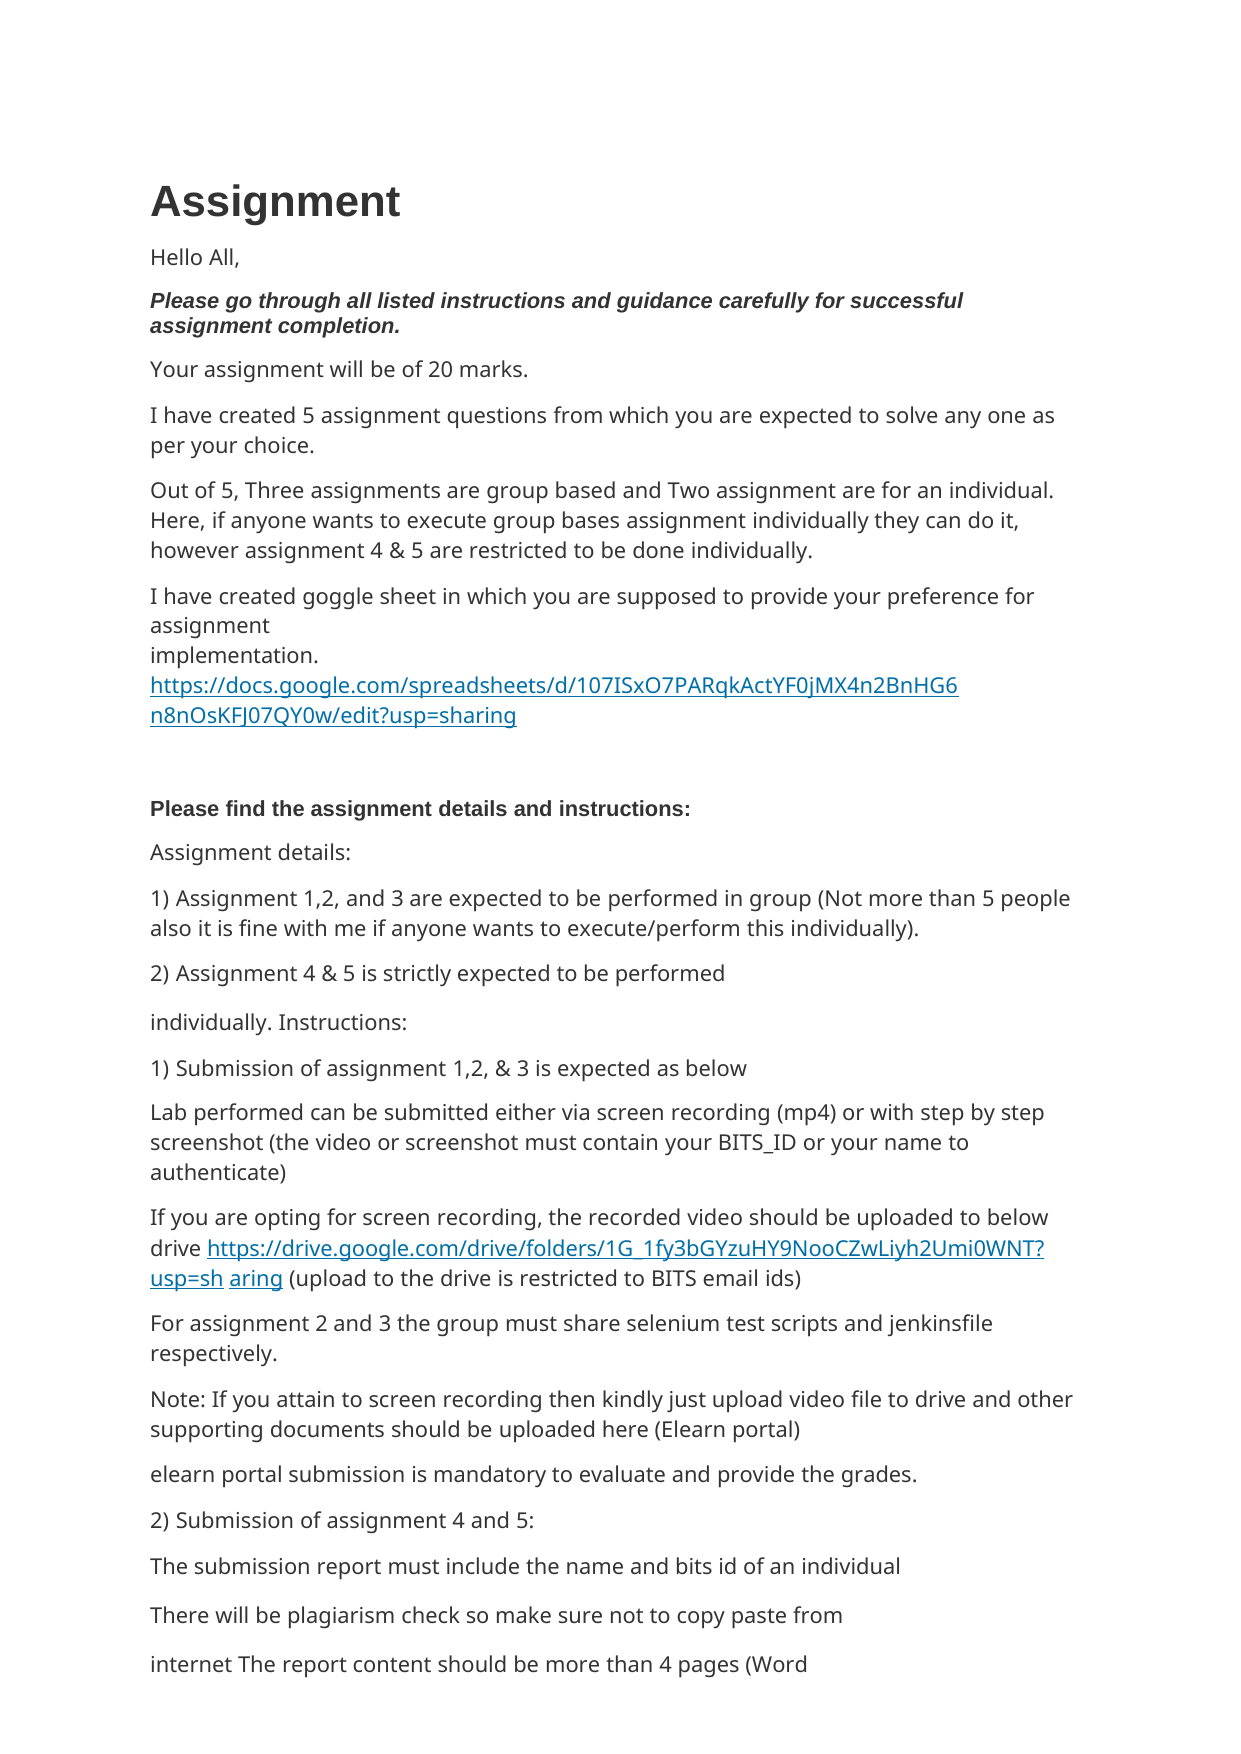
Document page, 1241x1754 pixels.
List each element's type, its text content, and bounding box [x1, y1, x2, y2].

text Please find the assignment details and instructions: [150, 796, 1103, 821]
title Assignment [150, 176, 1103, 226]
list Submission of assignment 1,2, & 3 is expected as below [150, 1056, 1103, 1081]
text drive https://drive.google.com/drive/folders/1G_1fy3bGYzuHY9NooCZwLiyh2Umi0WNT?usp=sh aring (upload to the drive is restricted to BITS email ids) [150, 1232, 1103, 1292]
text Hello All, [150, 242, 1103, 272]
text For assignment 2 and 3 the group must share selenium test scripts and jenkinsfile respectively. [150, 1308, 1103, 1368]
text Your assignment will be of 20 marks. [150, 354, 1103, 384]
text I have created goggle sheet in which you are supposed to provide your preference for assignment [150, 581, 1081, 640]
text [150, 1551, 903, 1679]
text I have created 5 assignment questions from which you are expected to solve any one as per your choice. [150, 400, 1081, 460]
text If you are opting for screen recording, the recorded video should be uploaded to below [150, 1202, 1103, 1232]
list Submission of assignment 4 and 5: [150, 1505, 1103, 1535]
text implementation. https://docs.google.com/spreadsheets/d/107ISxO7PARqkActYF0jMX4n2BnHG6 n8nOsKFJ07QY0w/edit?usp=sharing [150, 640, 1103, 730]
text Assignment details: [150, 837, 1103, 867]
list Assignment 4 & 5 is strictly expected to be performed individually. Instructions: [150, 958, 812, 1037]
text Please go through all listed instructions and guidance carefully for successful assignment completion. [150, 288, 965, 338]
text Lab performed can be submitted either via screen recording (mp4) or with step by step screenshot (the video or screenshot must contain your BITS_ID or your name to authenticate) [150, 1097, 1081, 1187]
list Assignment 1,2, and 3 are expected to be performed in group (Not more than 5 people also it is fine with me if anyone wants to execute/perform this individually). [150, 883, 1077, 942]
text elearn portal submission is mandatory to evaluate and provide the grades. [150, 1459, 1103, 1489]
text Out of 5, Three assignments are group based and Two assignment are for an individual. Here, if anyone wants to execute group bases assignment individually they can do it, however assignment 4 & 5 are restricted to be done individually. [150, 475, 1081, 565]
text Note: If you attain to screen recording then kindly just upload video file to drive and other supporting documents should be uploaded here (Elearn portal) [150, 1383, 1103, 1443]
